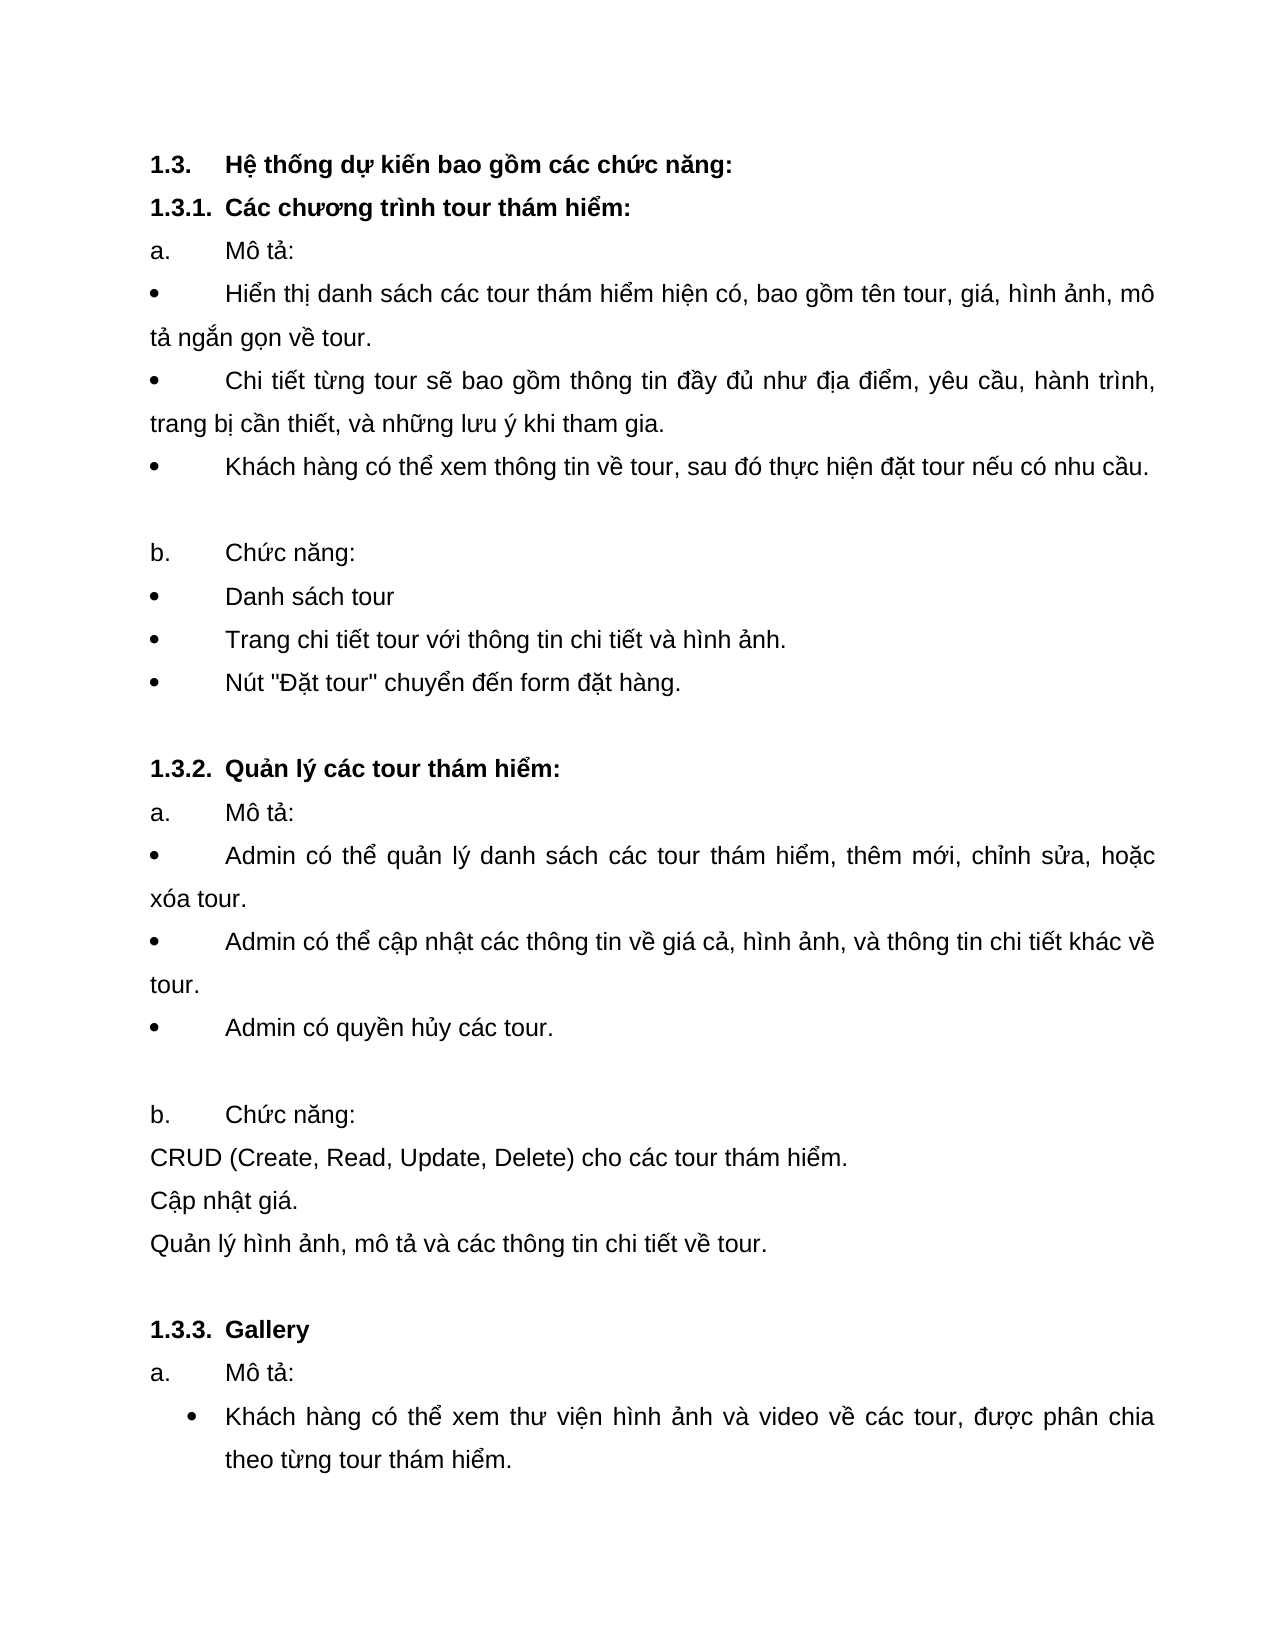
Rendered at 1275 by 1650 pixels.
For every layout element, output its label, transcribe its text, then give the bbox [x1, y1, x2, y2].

list Khách hàng có thể xem thư viện hình ảnh và video về các tour, được phân chia theo từng tour thám hiểm. [187, 1402, 1157, 1473]
list Admin có thể quản lý danh sách các tour thám hiểm, thêm mới, chỉnh sửa, hoặc xóa tour. [150, 841, 1157, 913]
list Trang chi tiết tour với thông tin chi tiết và hình ảnh. [150, 625, 1157, 654]
list Quản lý các tour thám hiểm: [150, 754, 1157, 783]
text Quản lý hình ảnh, mô tả và các thông tin chi tiết về tour. [150, 1229, 1157, 1258]
list Admin có thể cập nhật các thông tin về giá cả, hình ảnh, và thông tin chi tiết khác về tour. [150, 927, 1157, 999]
list Mô tả: [150, 797, 1157, 826]
list Admin có quyền hủy các tour. [150, 1013, 1157, 1042]
list Hệ thống dự kiến bao gồm các chức năng: [150, 150, 1157, 179]
list Danh sách tour [150, 582, 1157, 610]
list Hiển thị danh sách các tour thám hiểm hiện có, bao gồm tên tour, giá, hình ảnh, mô tả ngắn gọn về tour. [150, 279, 1157, 351]
list Nút "Đặt tour" chuyển đến form đặt hàng. [150, 668, 1157, 697]
list Chức năng: [150, 538, 1157, 567]
list Chức năng: [150, 1100, 1157, 1128]
text CRUD (Create, Read, Update, Delete) cho các tour thám hiểm. [150, 1143, 1157, 1172]
list Chi tiết từng tour sẽ bao gồm thông tin đầy đủ như địa điểm, yêu cầu, hành trình, trang bị cần thiết, và những lưu ý khi tham gia. [150, 366, 1157, 438]
list Gallery [150, 1315, 1157, 1344]
list Khách hàng có thể xem thông tin về tour, sau đó thực hiện đặt tour nếu có nhu cầu. [150, 452, 1157, 481]
list Mô tả: [150, 236, 1157, 265]
list Mô tả: [150, 1358, 1157, 1387]
text Cập nhật giá. [150, 1186, 1157, 1215]
list Các chương trình tour thám hiểm: [150, 193, 1157, 222]
